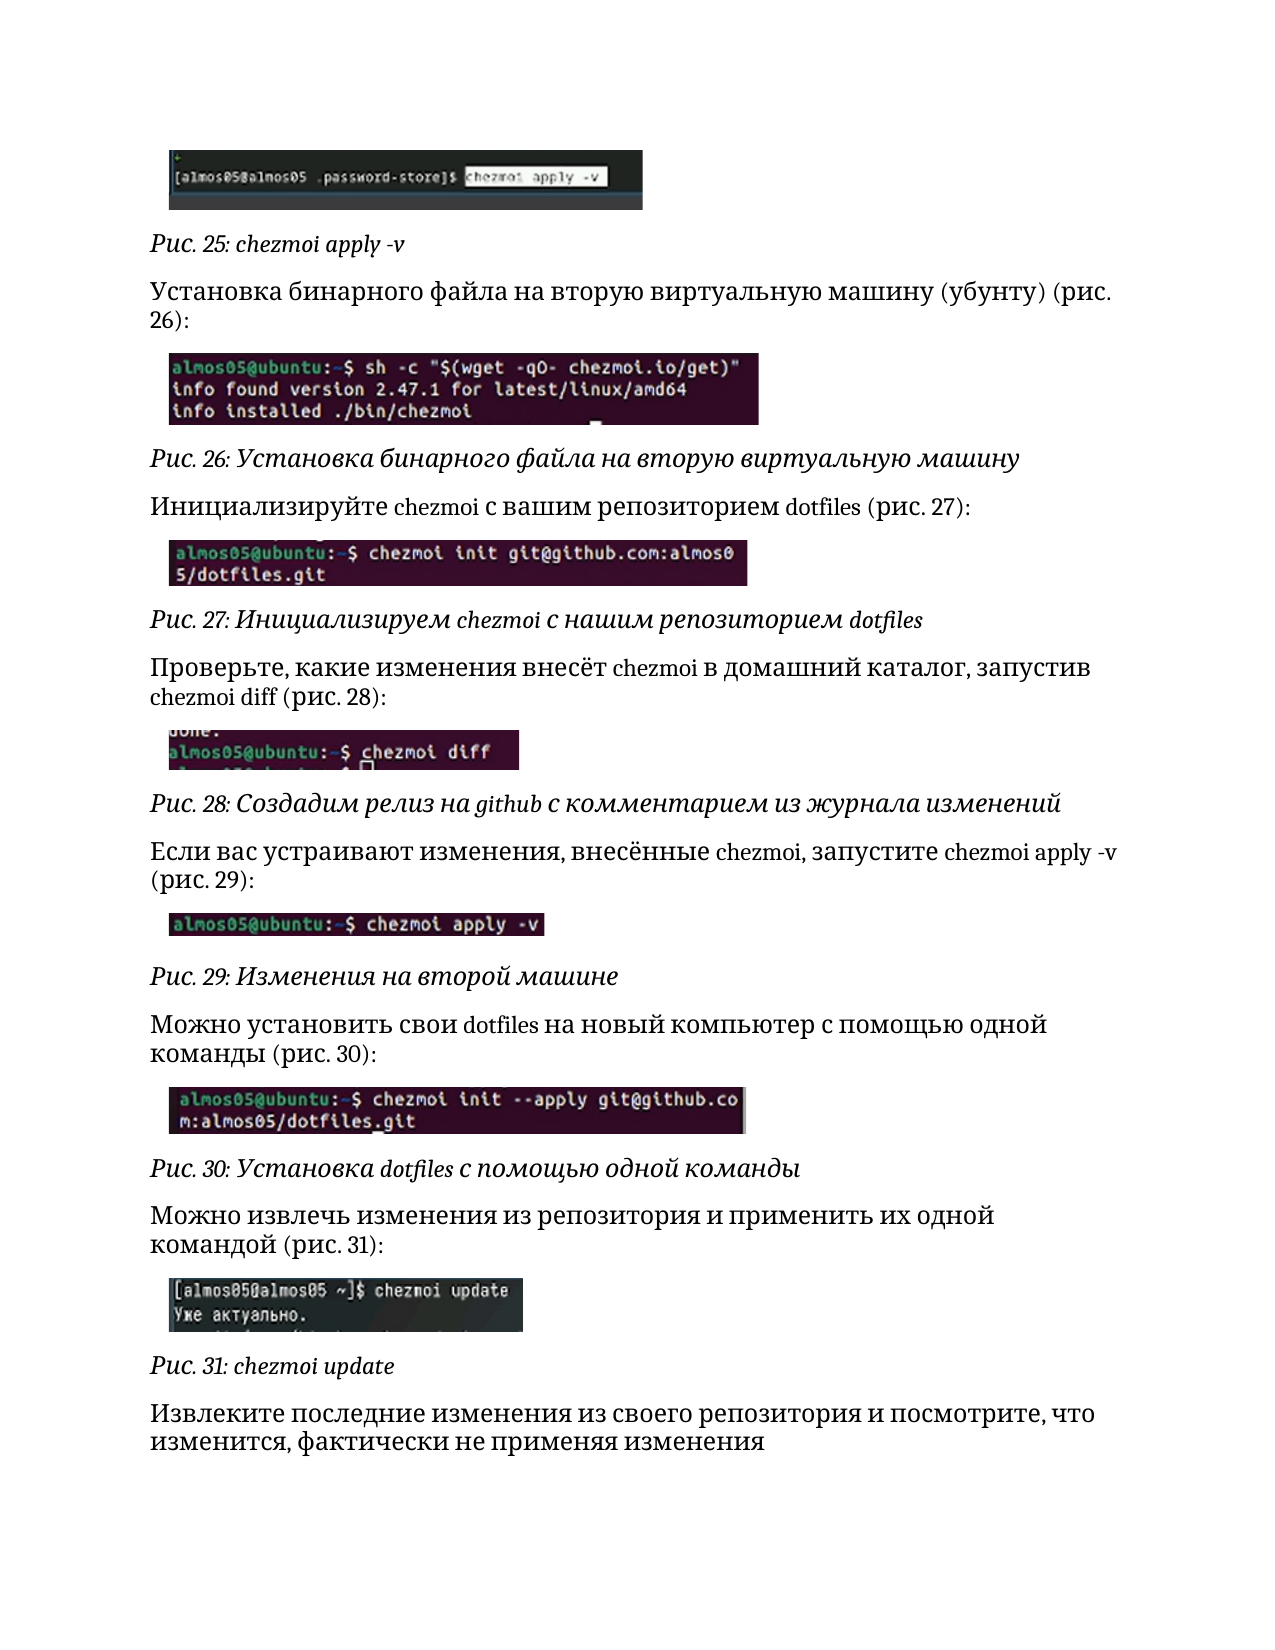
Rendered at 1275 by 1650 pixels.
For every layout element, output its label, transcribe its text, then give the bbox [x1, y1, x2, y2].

picture [168, 540, 748, 586]
text Рис. 25: chezmoi apply -v [150, 230, 1125, 259]
text Рис. 28: Создадим релиз на github с комментарием из журнала изменений [150, 790, 1125, 819]
picture [168, 1278, 523, 1332]
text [150, 1399, 1125, 1457]
picture [168, 913, 545, 936]
text Рис. 31: chezmoi update [150, 1352, 1125, 1381]
text Рис. 27: Инициализируем chezmoi с нашим репозиторием dotfiles [150, 606, 1125, 635]
text Если вас устраивают изменения, внесённые chezmoi, запустите chezmoi apply -v (рис. 29): [150, 837, 1125, 895]
text Рис. 29: Изменения на второй машине [150, 963, 1125, 992]
text Инициализируйте chezmoi с вашим репозиторием dotfiles (рис. 27): [150, 493, 1125, 521]
picture [168, 1087, 747, 1134]
picture [168, 150, 643, 210]
text Проверьте, какие изменения внесёт chezmoi в домашний каталог, запустив chezmoi diff (рис. 28): [150, 654, 1125, 711]
text Можно извлечь изменения из репозитория и применить их одной командой (рис. 31): [150, 1202, 1125, 1259]
text Рис. 30: Установка dotfiles с помощью одной команды [150, 1154, 1125, 1183]
text Можно установить свои dotfiles на новый компьютер с помощью одной команды (рис. 30): [150, 1011, 1125, 1068]
picture [168, 730, 520, 770]
text Рис. 26: Установка бинарного файла на вторую виртуальную машину [150, 445, 1125, 474]
picture [168, 353, 759, 425]
text Установка бинарного файла на вторую виртуальную машину (убунту) (рис. 26): [150, 278, 1125, 335]
